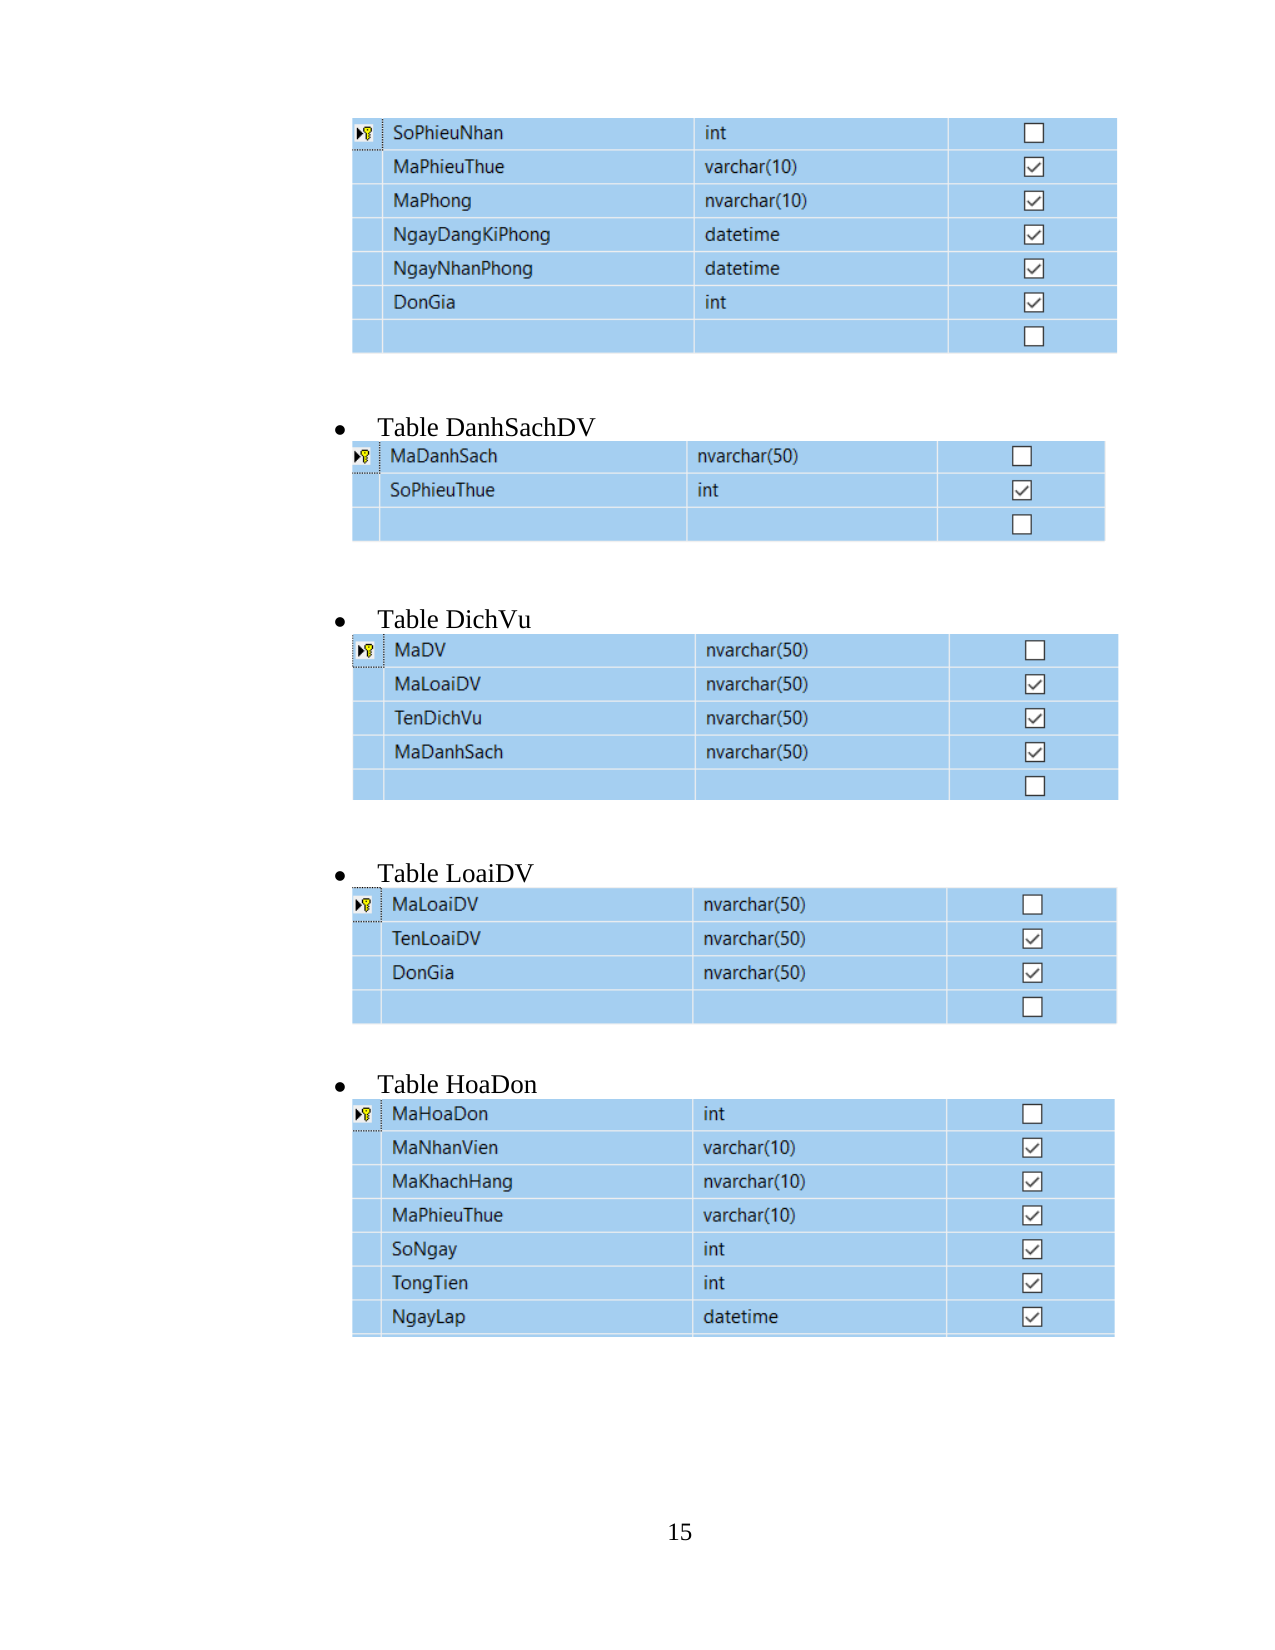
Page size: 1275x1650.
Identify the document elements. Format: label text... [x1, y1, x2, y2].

picture [352, 634, 1119, 800]
picture [352, 1099, 1115, 1337]
list Table LoaiDV [333, 857, 1157, 888]
picture [352, 887, 1119, 1026]
list Table HoaDon [333, 1068, 1157, 1099]
picture [352, 118, 1118, 354]
picture [352, 441, 1106, 546]
list Table DichVu [333, 603, 1157, 634]
list Table DanhSachDV [333, 411, 1157, 442]
